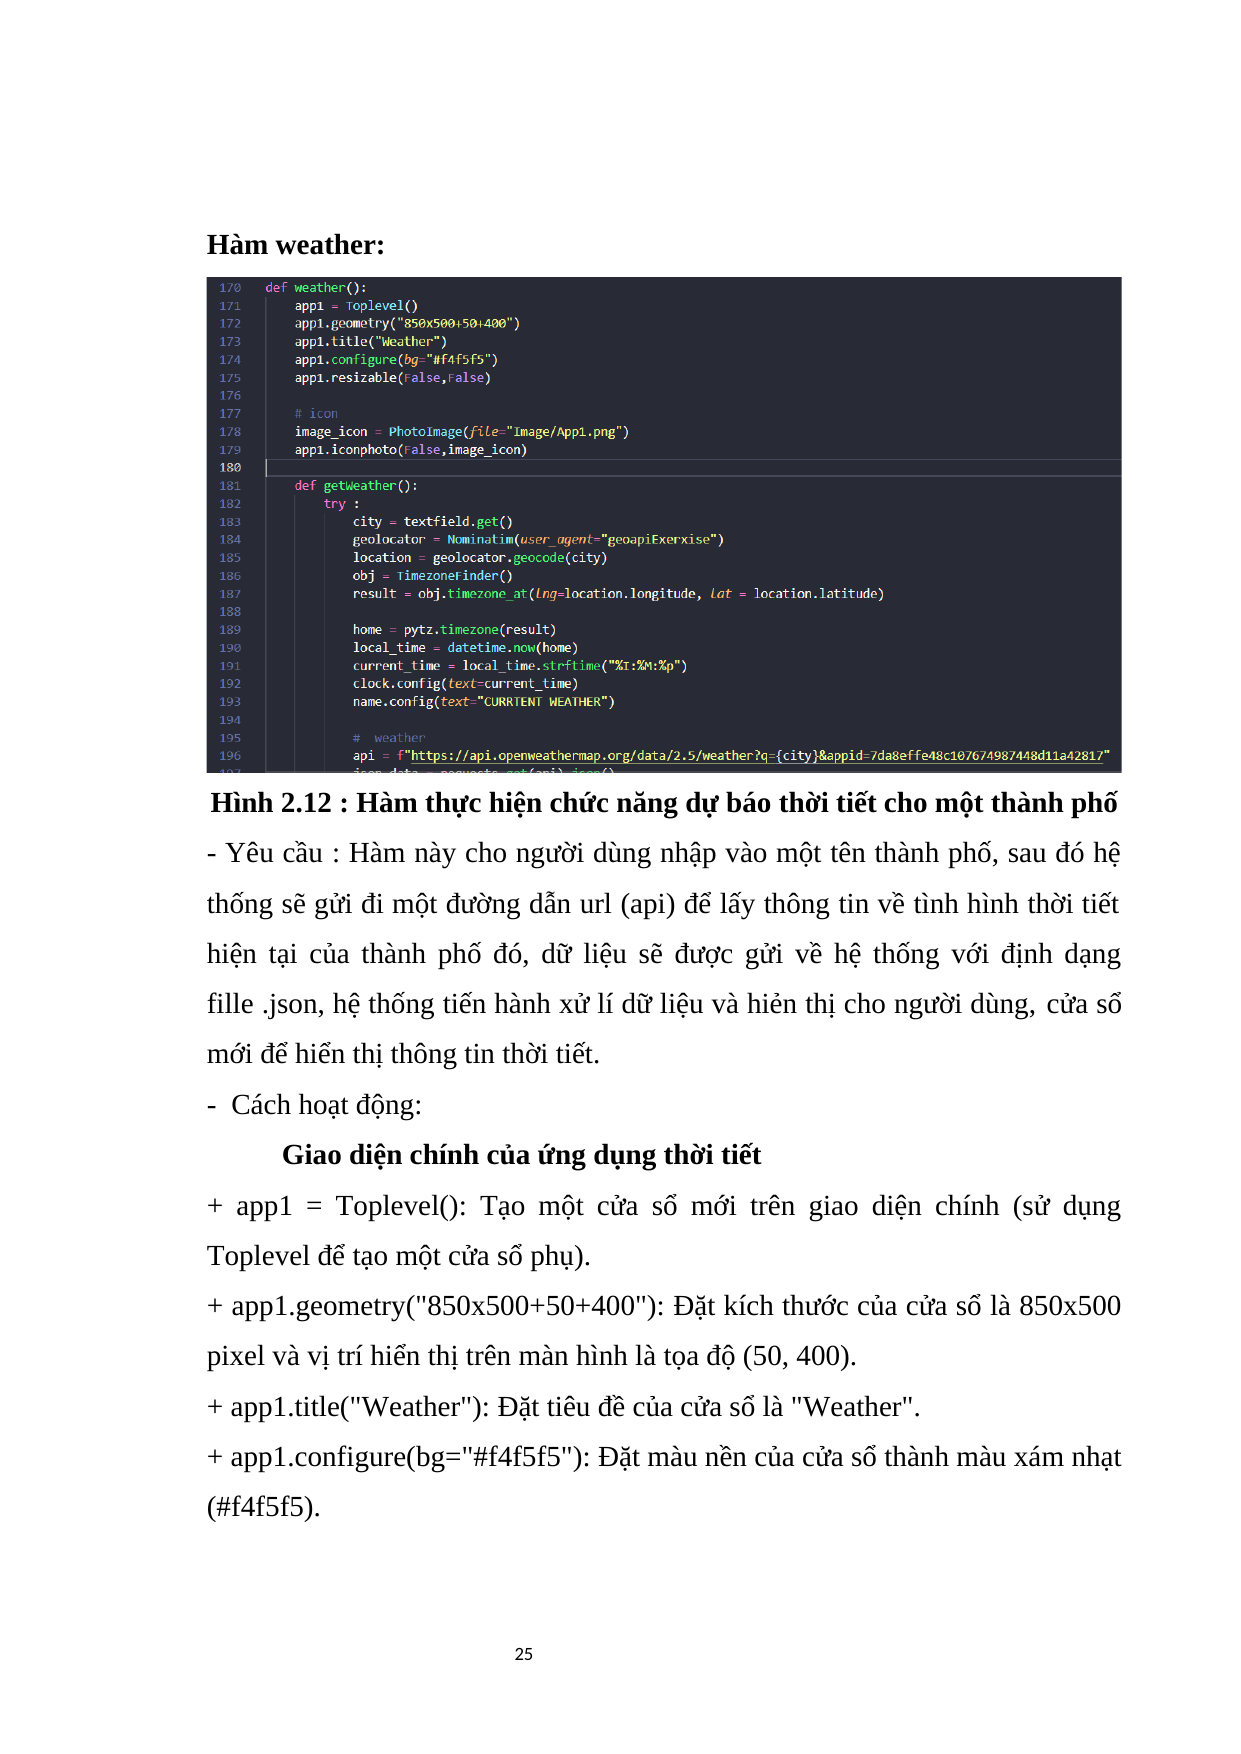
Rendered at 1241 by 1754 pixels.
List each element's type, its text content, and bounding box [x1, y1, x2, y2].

text Giao diện chính của ứng dụng thời tiết [207, 1137, 1122, 1171]
text Hình 2.12 : Hàm thực hiện chức năng dự báo thời tiết cho một thành phố [207, 785, 1122, 819]
text - Yêu cầu : Hàm này cho người dùng nhập vào một tên thành phố, sau đó hệ thống sẽ gửi đi một đường dẫn url (api) để lấy thông tin về tình hình thời tiết hiện tại của thành phố đó, dữ liệu sẽ được gửi về hệ thống với định dạng fille .json, hệ thống tiến hành xử lí dữ liệu và hiẻn thị cho người dùng, cửa sổ mới để hiển thị thông tin thời tiết. [207, 835, 1122, 1070]
text Hàm weather: [207, 227, 1122, 261]
text - Cách hoạt động: [207, 1087, 1122, 1121]
text + app1.configure(bg="#f4f5f5"): Đặt màu nền của cửa sổ thành màu xám nhạt (#f4f5f5). [207, 1439, 1122, 1523]
text + app1.geometry("850x500+50+400"): Đặt kích thước của cửa sổ là 850x500 pixel và vị trí hiển thị trên màn hình là tọa độ (50, 400). [207, 1288, 1122, 1372]
picture [206, 277, 1122, 773]
text + app1 = Toplevel(): Tạo một cửa sổ mới trên giao diện chính (sử dụng Toplevel để tạo một cửa sổ phụ). [207, 1188, 1122, 1271]
text + app1.title("Weather"): Đặt tiêu đề của cửa sổ là "Weather". [207, 1389, 1122, 1422]
